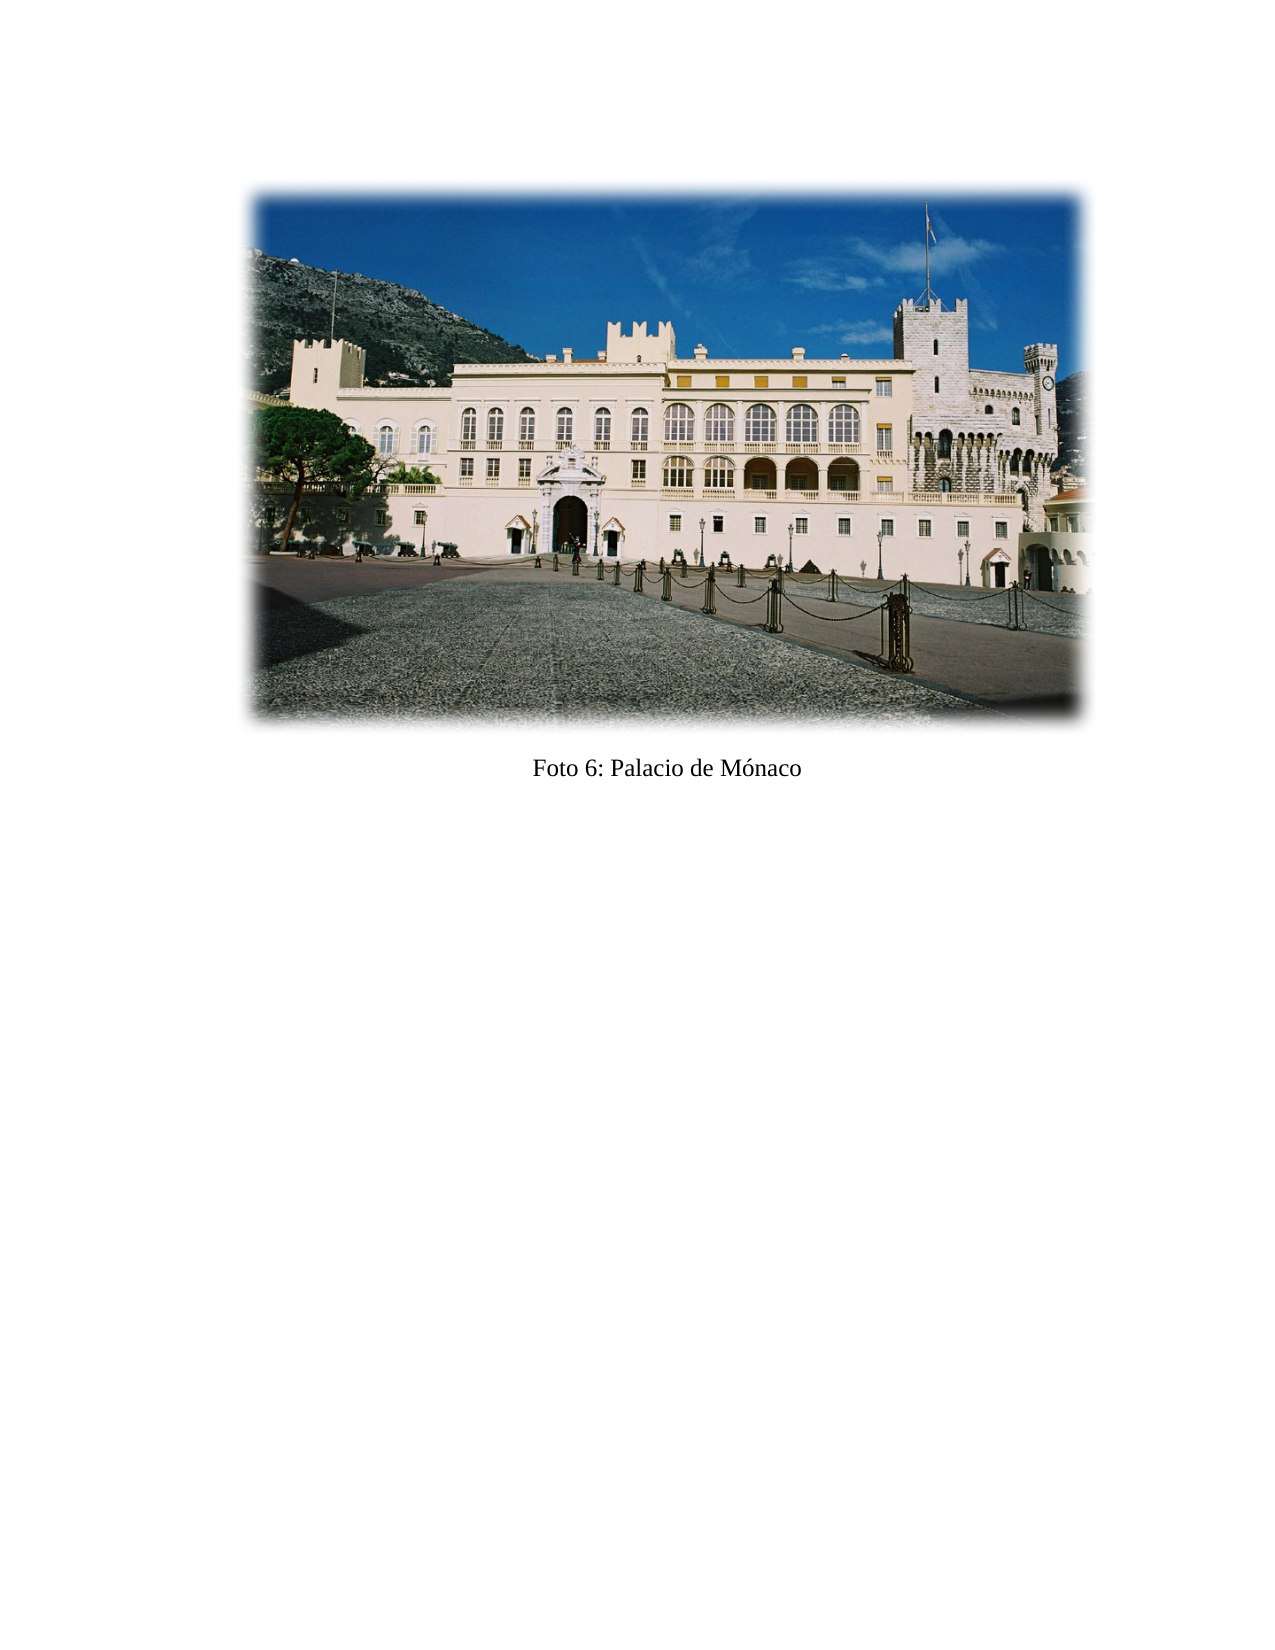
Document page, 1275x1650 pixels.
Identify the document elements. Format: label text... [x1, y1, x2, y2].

text Foto 6: Palacio de Mónaco [236, 753, 1098, 782]
picture [265, 206, 1069, 707]
